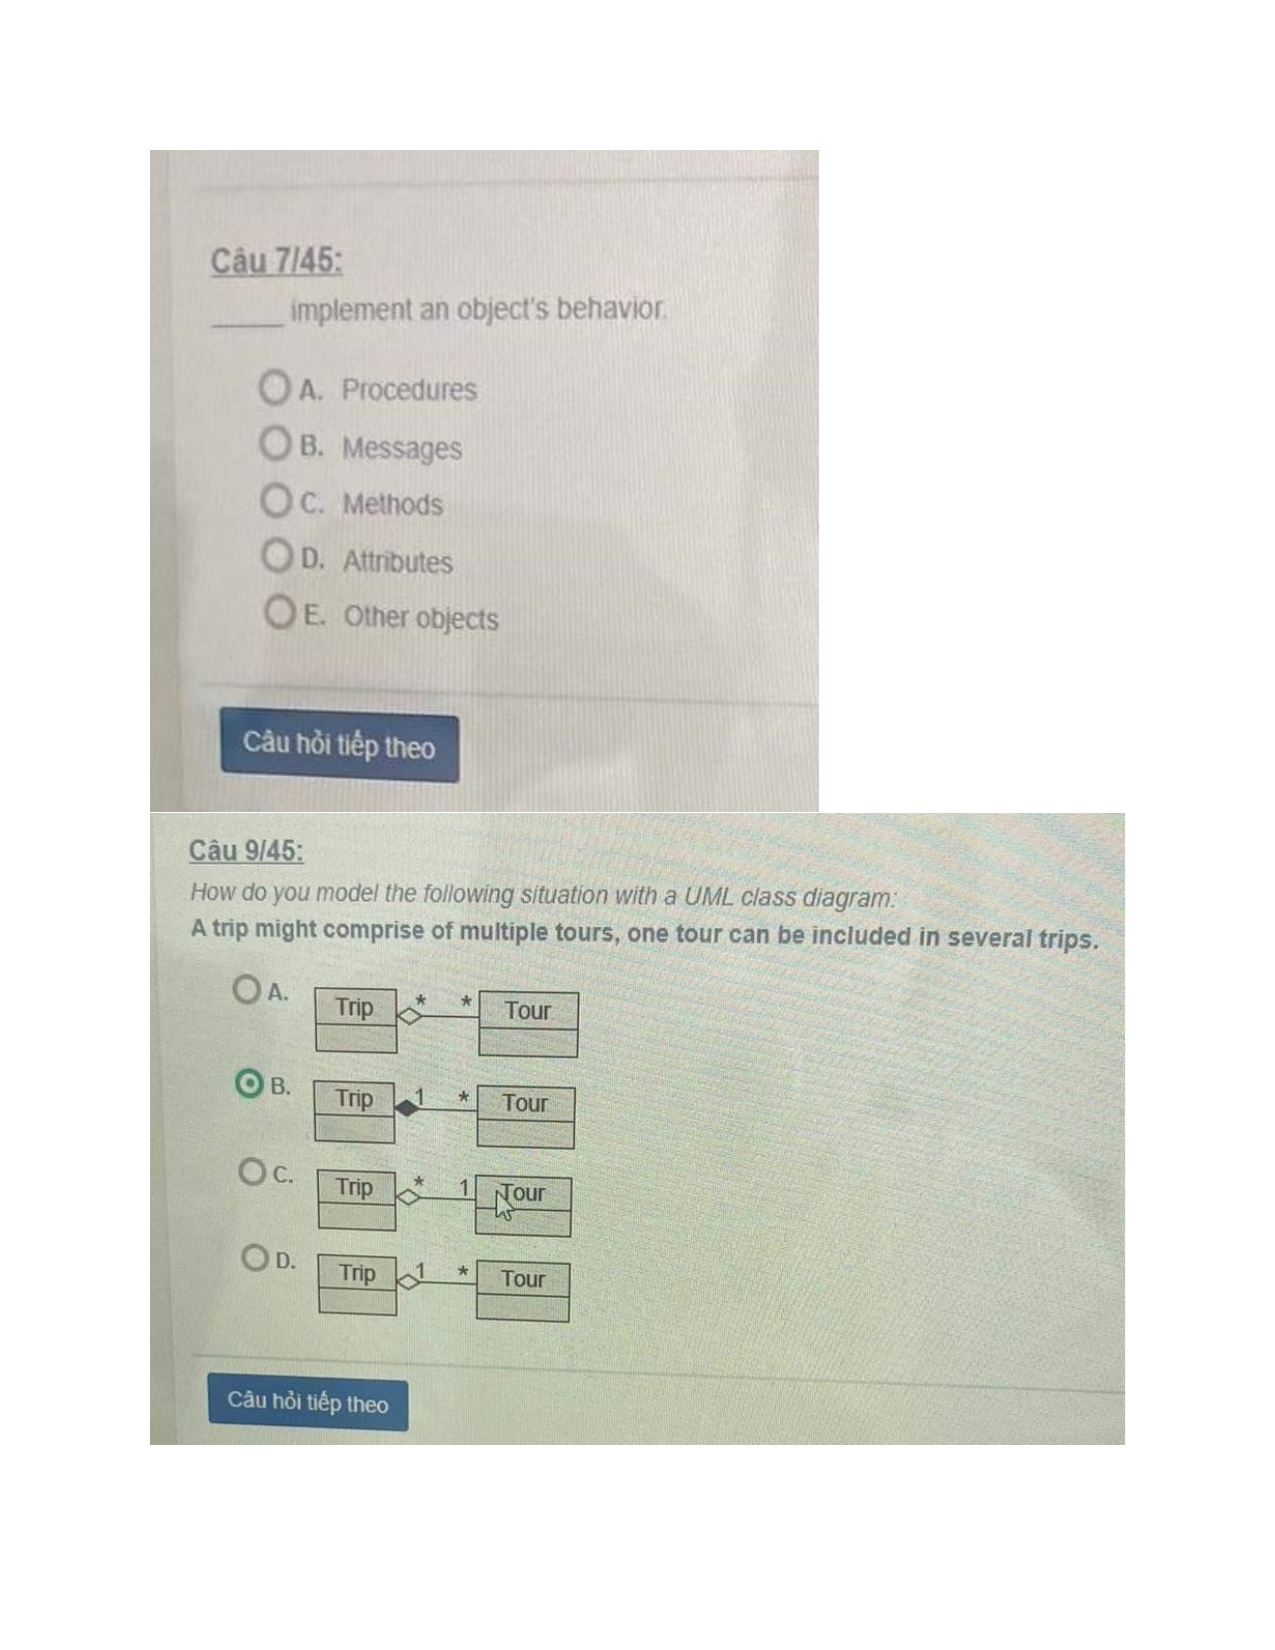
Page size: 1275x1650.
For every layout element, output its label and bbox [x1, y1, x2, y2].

picture [150, 150, 819, 812]
picture [150, 813, 1125, 1445]
